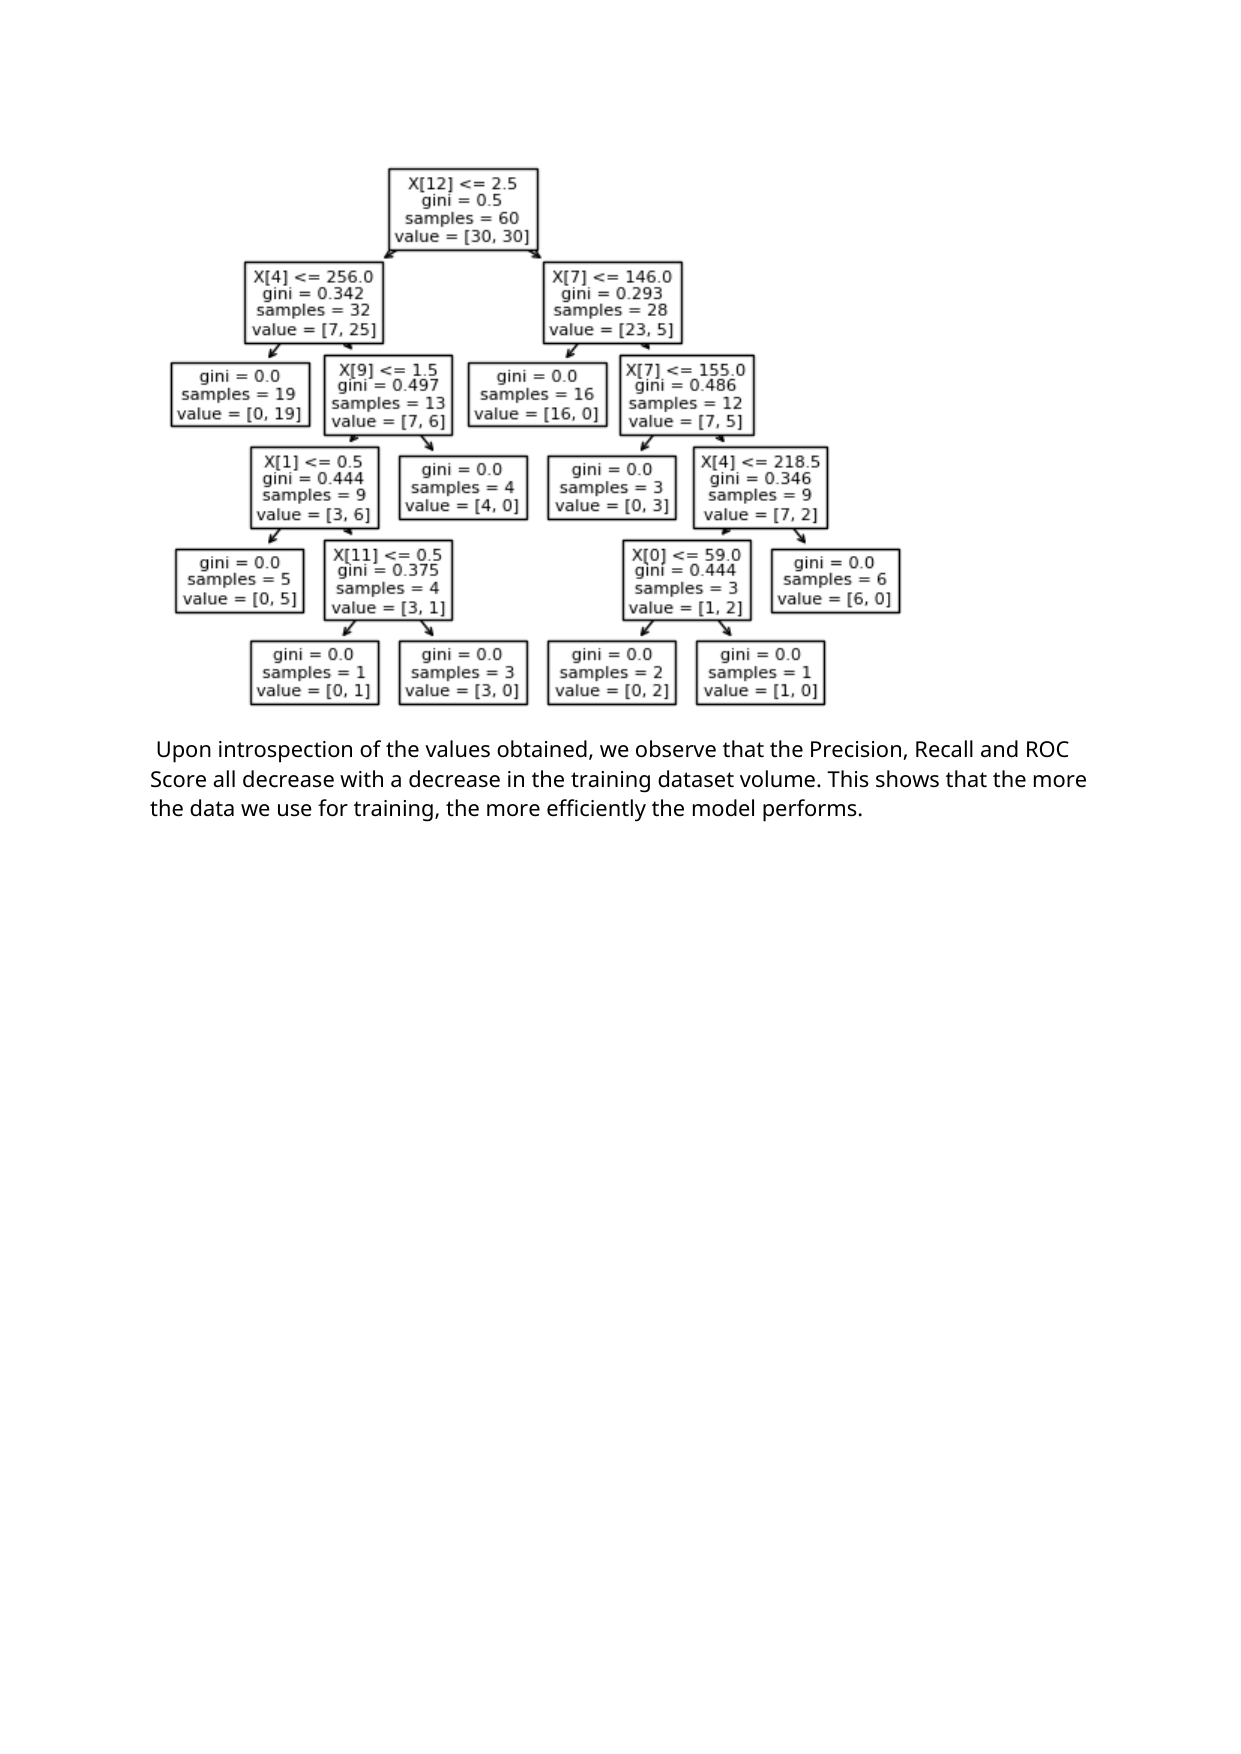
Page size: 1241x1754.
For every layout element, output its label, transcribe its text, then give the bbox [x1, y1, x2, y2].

text Upon introspection of the values obtained, we observe that the Precision, Recall and ROC Score all decrease with a decrease in the training dataset volume. This shows that the more the data we use for training, the more efficiently the model performs. [150, 734, 1090, 823]
picture [150, 150, 923, 734]
